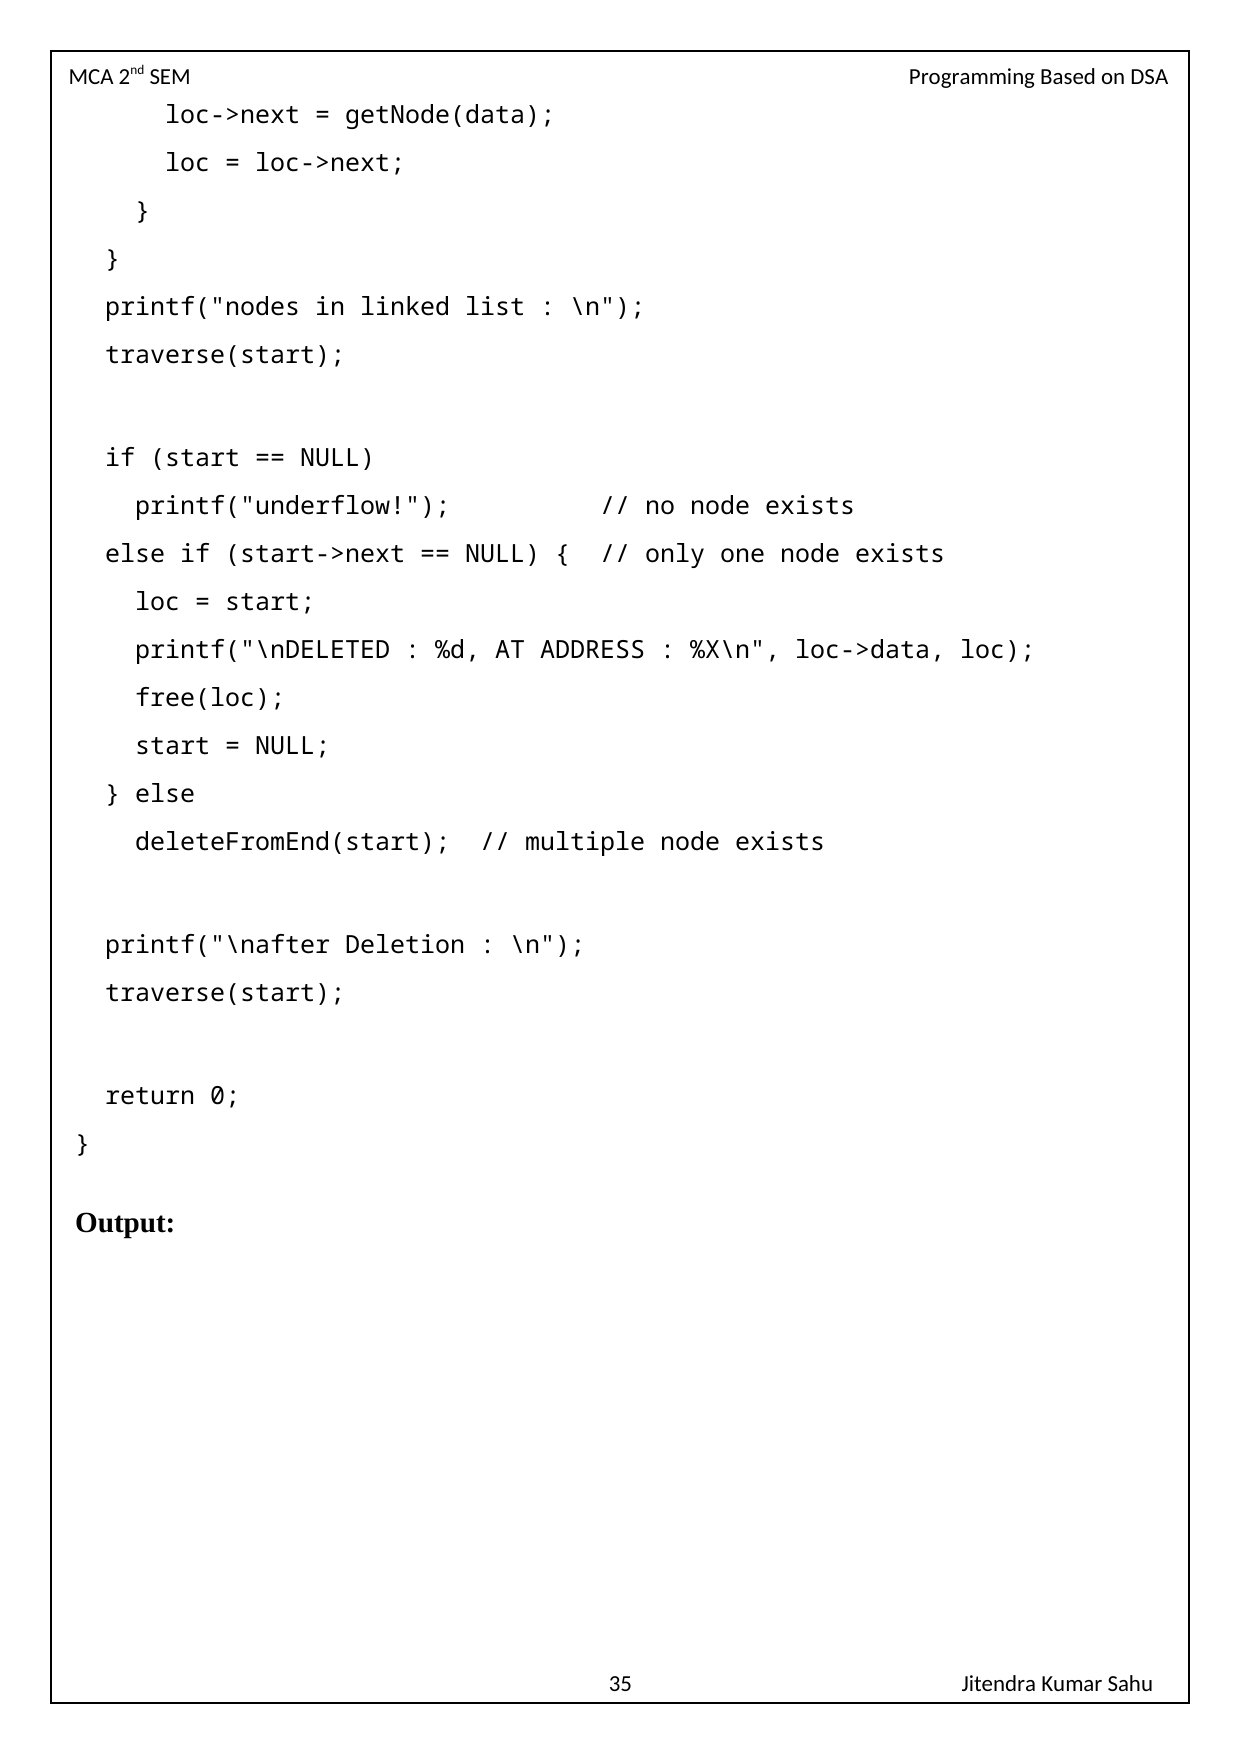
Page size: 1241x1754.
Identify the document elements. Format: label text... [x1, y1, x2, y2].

text printf("nodes in linked list : \n"); [75, 294, 1165, 321]
text traverse(start); [75, 980, 1165, 1007]
text else if (start->next == NULL) { // only one node exists [75, 541, 1165, 568]
text loc->next = getNode(data); [75, 102, 1165, 129]
text return 0; [75, 1083, 1165, 1110]
text printf("\nDELETED : %d, AT ADDRESS : %X\n", loc->data, loc); [75, 637, 1165, 664]
text traverse(start); [75, 342, 1165, 369]
text loc = start; [75, 589, 1165, 616]
text printf("\nafter Deletion : \n"); [75, 932, 1165, 959]
text } Output: [75, 1131, 1165, 1288]
text } else [75, 781, 1165, 808]
text deleteFromEnd(start); // multiple node exists [75, 829, 1165, 856]
text loc = loc->next; [75, 150, 1165, 177]
text } [75, 198, 1165, 225]
text } [75, 246, 1165, 273]
text if (start == NULL) [75, 445, 1165, 472]
text printf("underflow!"); // no node exists [75, 493, 1165, 520]
text start = NULL; [75, 733, 1165, 760]
text free(loc); [75, 685, 1165, 712]
